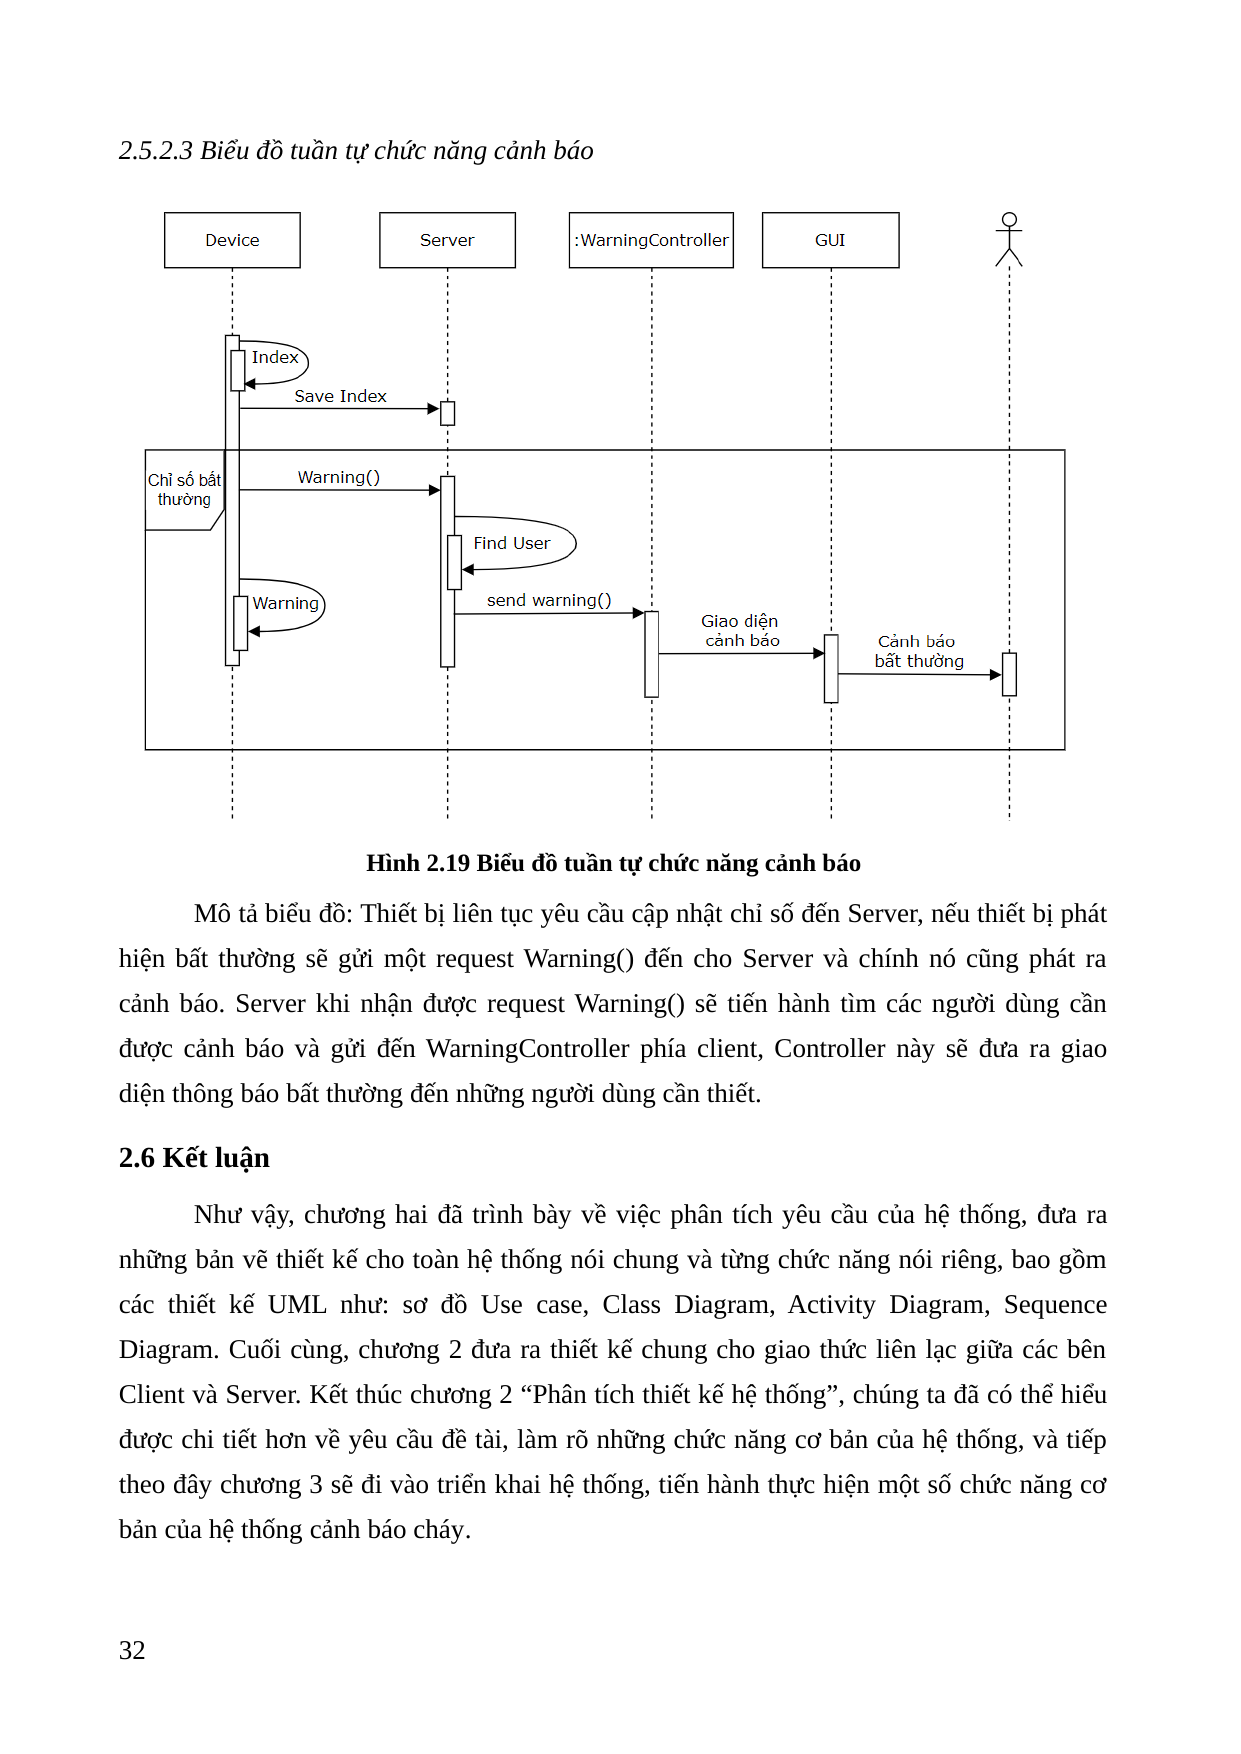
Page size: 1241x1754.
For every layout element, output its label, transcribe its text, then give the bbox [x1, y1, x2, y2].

text Như vậy, chương hai đã trình bày về việc phân tích yêu cầu của hệ thống, đưa ra những bản vẽ thiết kế cho toàn hệ thống nói chung và từng chức năng nói riêng, bao gồm các thiết kế UML như: sơ đồ Use case, Class Diagram, Activity Diagram, Sequence Diagram. Cuối cùng, chương 2 đưa ra thiết kế chung cho giao thức liên lạc giữa các bên Client và Server. Kết thúc chương 2 “Phân tích thiết kế hệ thống”, chúng ta đã có thể hiểu được chi tiết hơn về yêu cầu đề tài, làm rõ những chức năng cơ bản của hệ thống, và tiếp theo đây chương 3 sẽ đi vào triển khai hệ thống, tiến hành thực hiện một số chức năng cơ bản của hệ thống cảnh báo cháy. [118, 1195, 1109, 1547]
picture [118, 187, 1109, 821]
subtitle Biểu đồ tuần tự chức năng cảnh báo [118, 131, 1109, 169]
text Mô tả biểu đồ: Thiết bị liên tục yêu cầu cập nhật chỉ số đến Server, nếu thiết bị phát hiện bất thường sẽ gửi một request Warning() đến cho Server và chính nó cũng phát ra cảnh báo. Server khi nhận được request Warning() sẽ tiến hành tìm các người dùng cần được cảnh báo và gửi đến WarningController phía client, Controller này sẽ đưa ra giao diện thông báo bất thường đến những người dùng cần thiết. [118, 893, 1109, 1111]
subtitle Kết luận [118, 1138, 1109, 1176]
